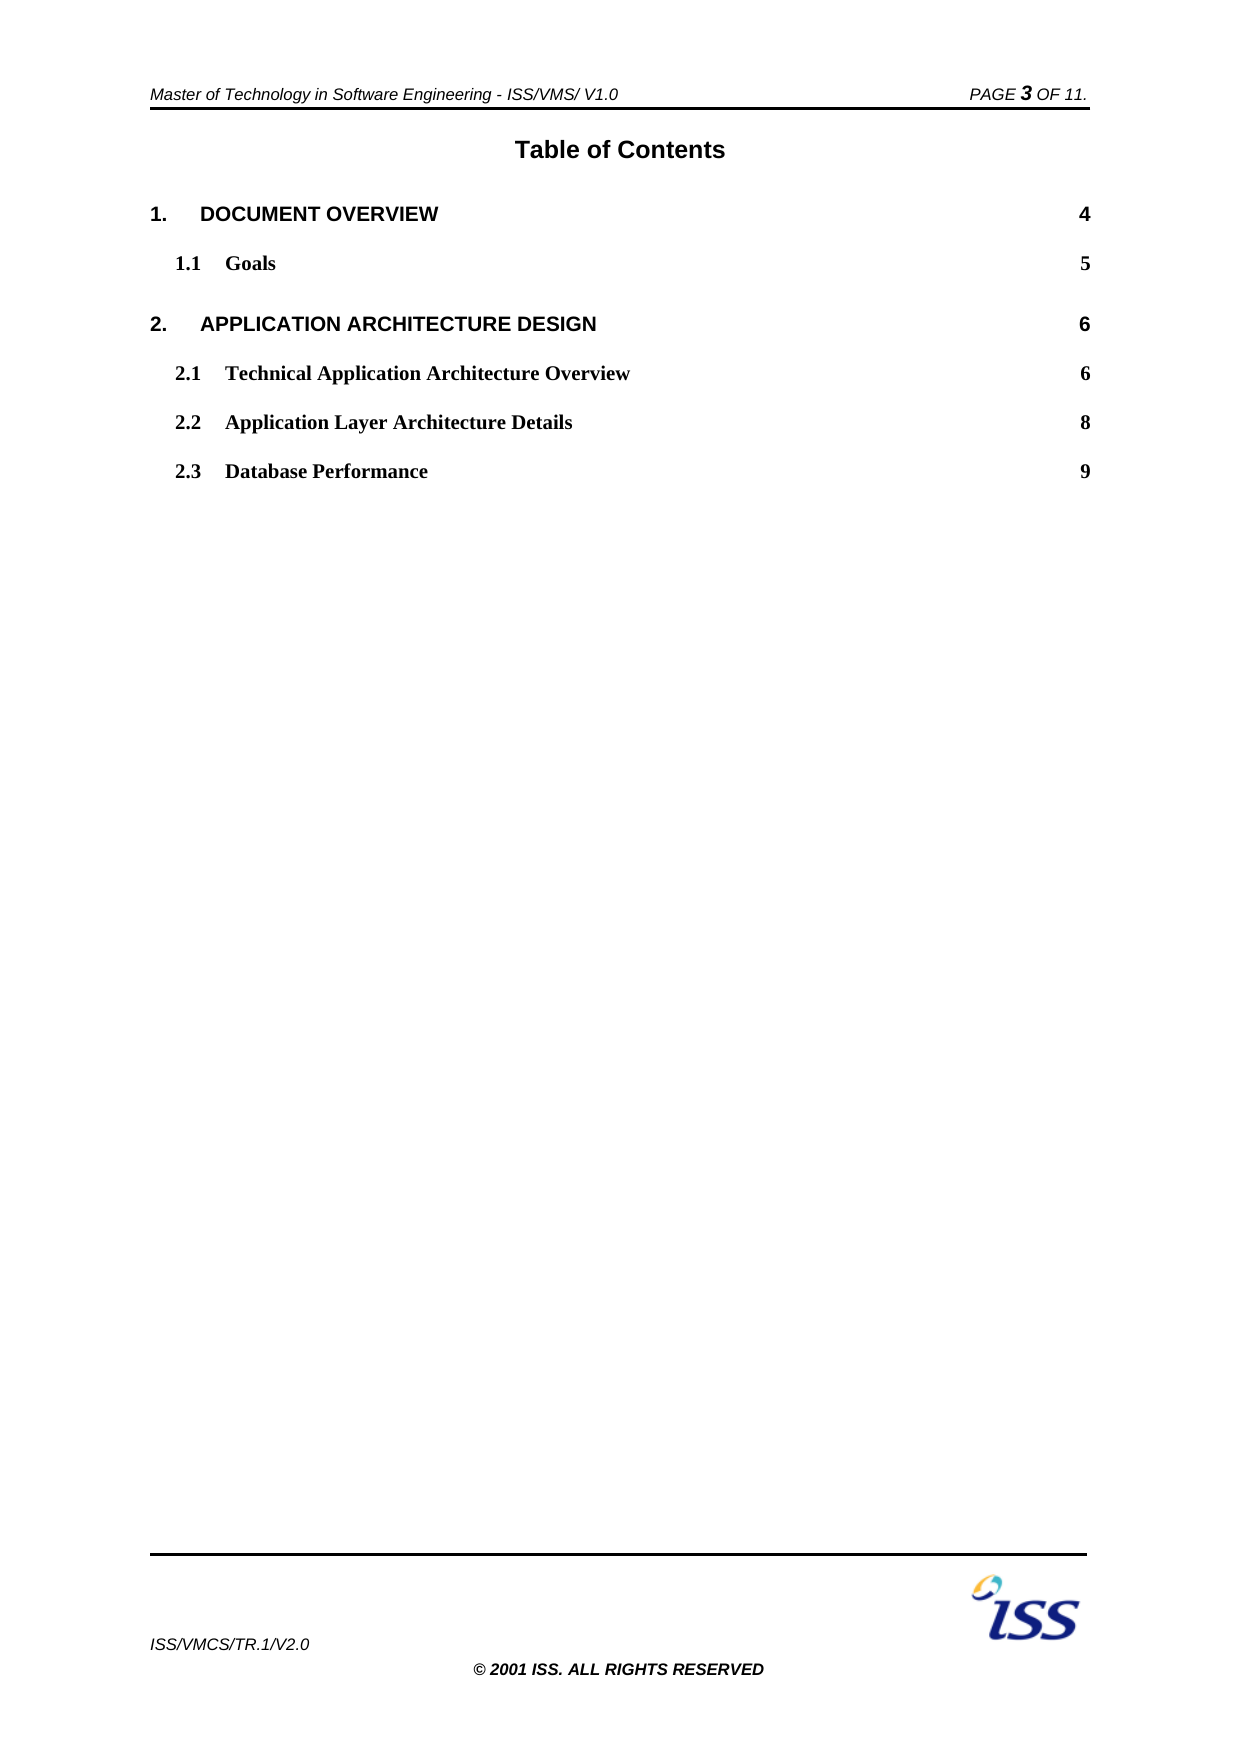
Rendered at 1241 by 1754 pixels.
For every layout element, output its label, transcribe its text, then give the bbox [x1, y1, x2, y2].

title Table of Contents [150, 135, 1090, 164]
text 2.2 Application Layer Architecture Details 8 [175, 410, 1090, 434]
text 1. DOCUMENT OVERVIEW 4 [150, 202, 1090, 226]
text 2.1 Technical Application Architecture Overview 6 [175, 361, 1090, 385]
text 1.1 Goals 5 [175, 251, 1090, 275]
text 2. APPLICATION ARCHITECTURE DESIGN 6 [150, 312, 1090, 336]
text 2.3 Database Performance 9 [175, 459, 1090, 483]
